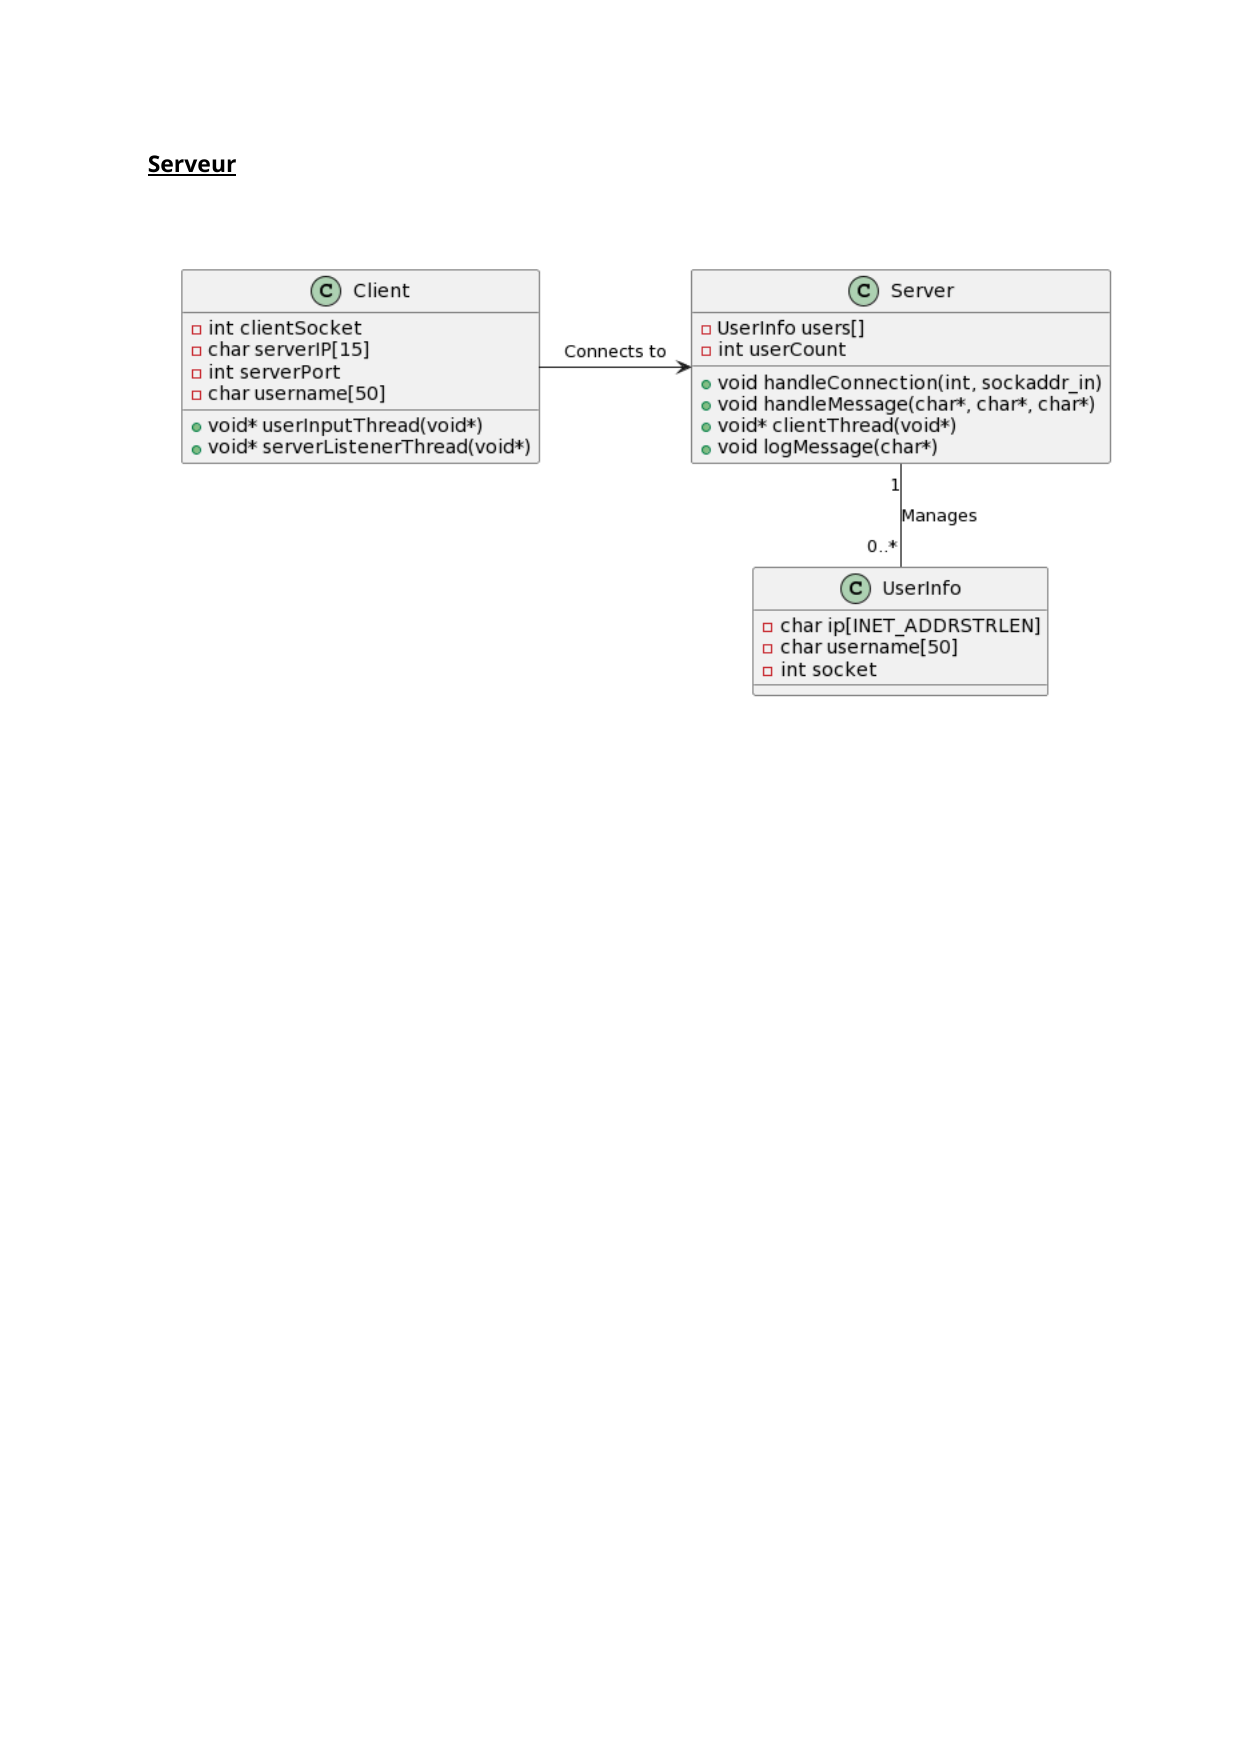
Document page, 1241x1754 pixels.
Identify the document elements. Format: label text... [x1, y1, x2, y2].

picture [172, 260, 1118, 703]
text Serveur [148, 148, 1093, 179]
